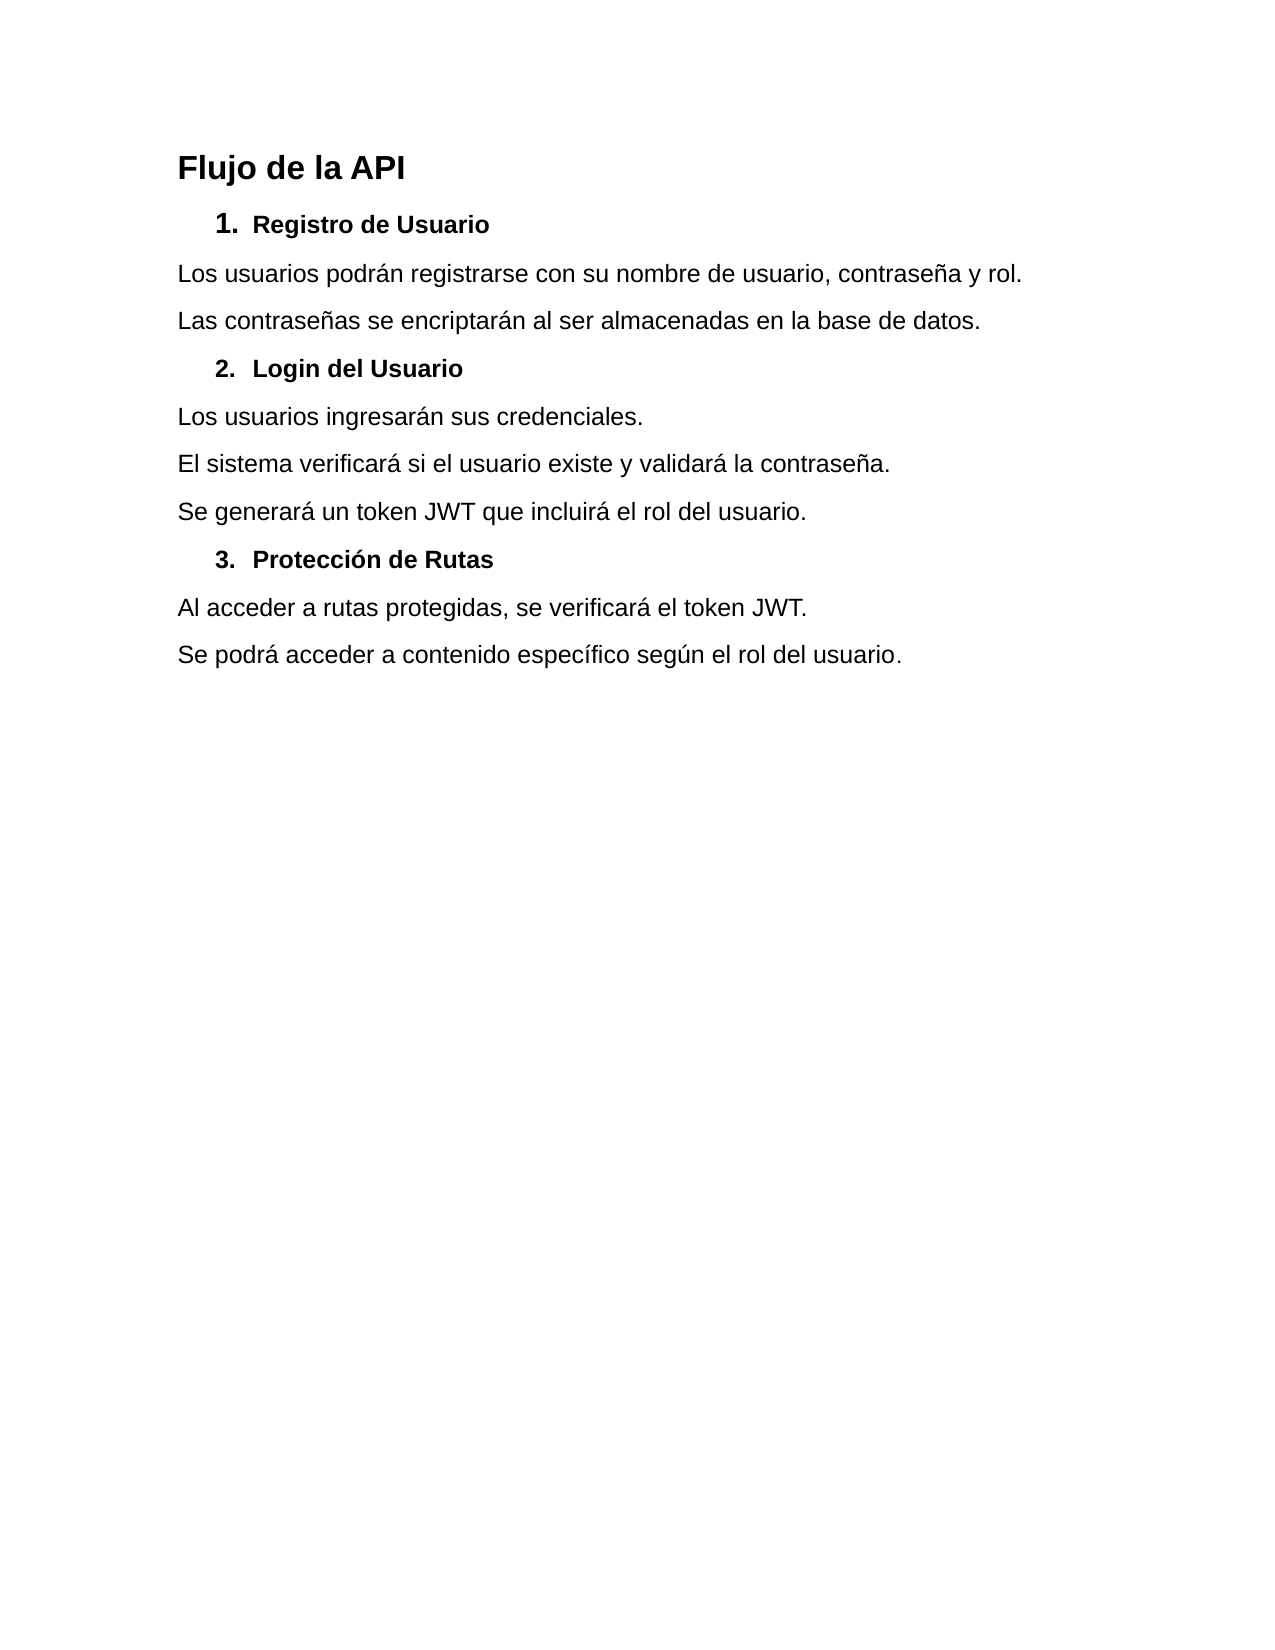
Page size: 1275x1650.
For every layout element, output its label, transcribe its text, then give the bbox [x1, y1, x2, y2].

text Se podrá acceder a contenido específico según el rol del usuario. [177, 640, 1098, 669]
text Los usuarios ingresarán sus credenciales. [177, 402, 1098, 431]
text Al acceder a rutas protegidas, se verificará el token JWT. [177, 593, 1098, 621]
text El sistema verificará si el usuario existe y validará la contraseña. [177, 449, 1098, 478]
list Protección de Rutas [215, 545, 1098, 574]
list Login del Usuario [215, 354, 1098, 383]
text Los usuarios podrán registrarse con su nombre de usuario, contraseña y rol. [177, 259, 1098, 287]
text Se generará un token JWT que incluirá el rol del usuario. [177, 497, 1098, 526]
text Flujo de la API [177, 148, 1098, 186]
text Las contraseñas se encriptarán al ser almacenadas en la base de datos. [177, 306, 1098, 335]
list Registro de Usuario [215, 206, 1098, 239]
